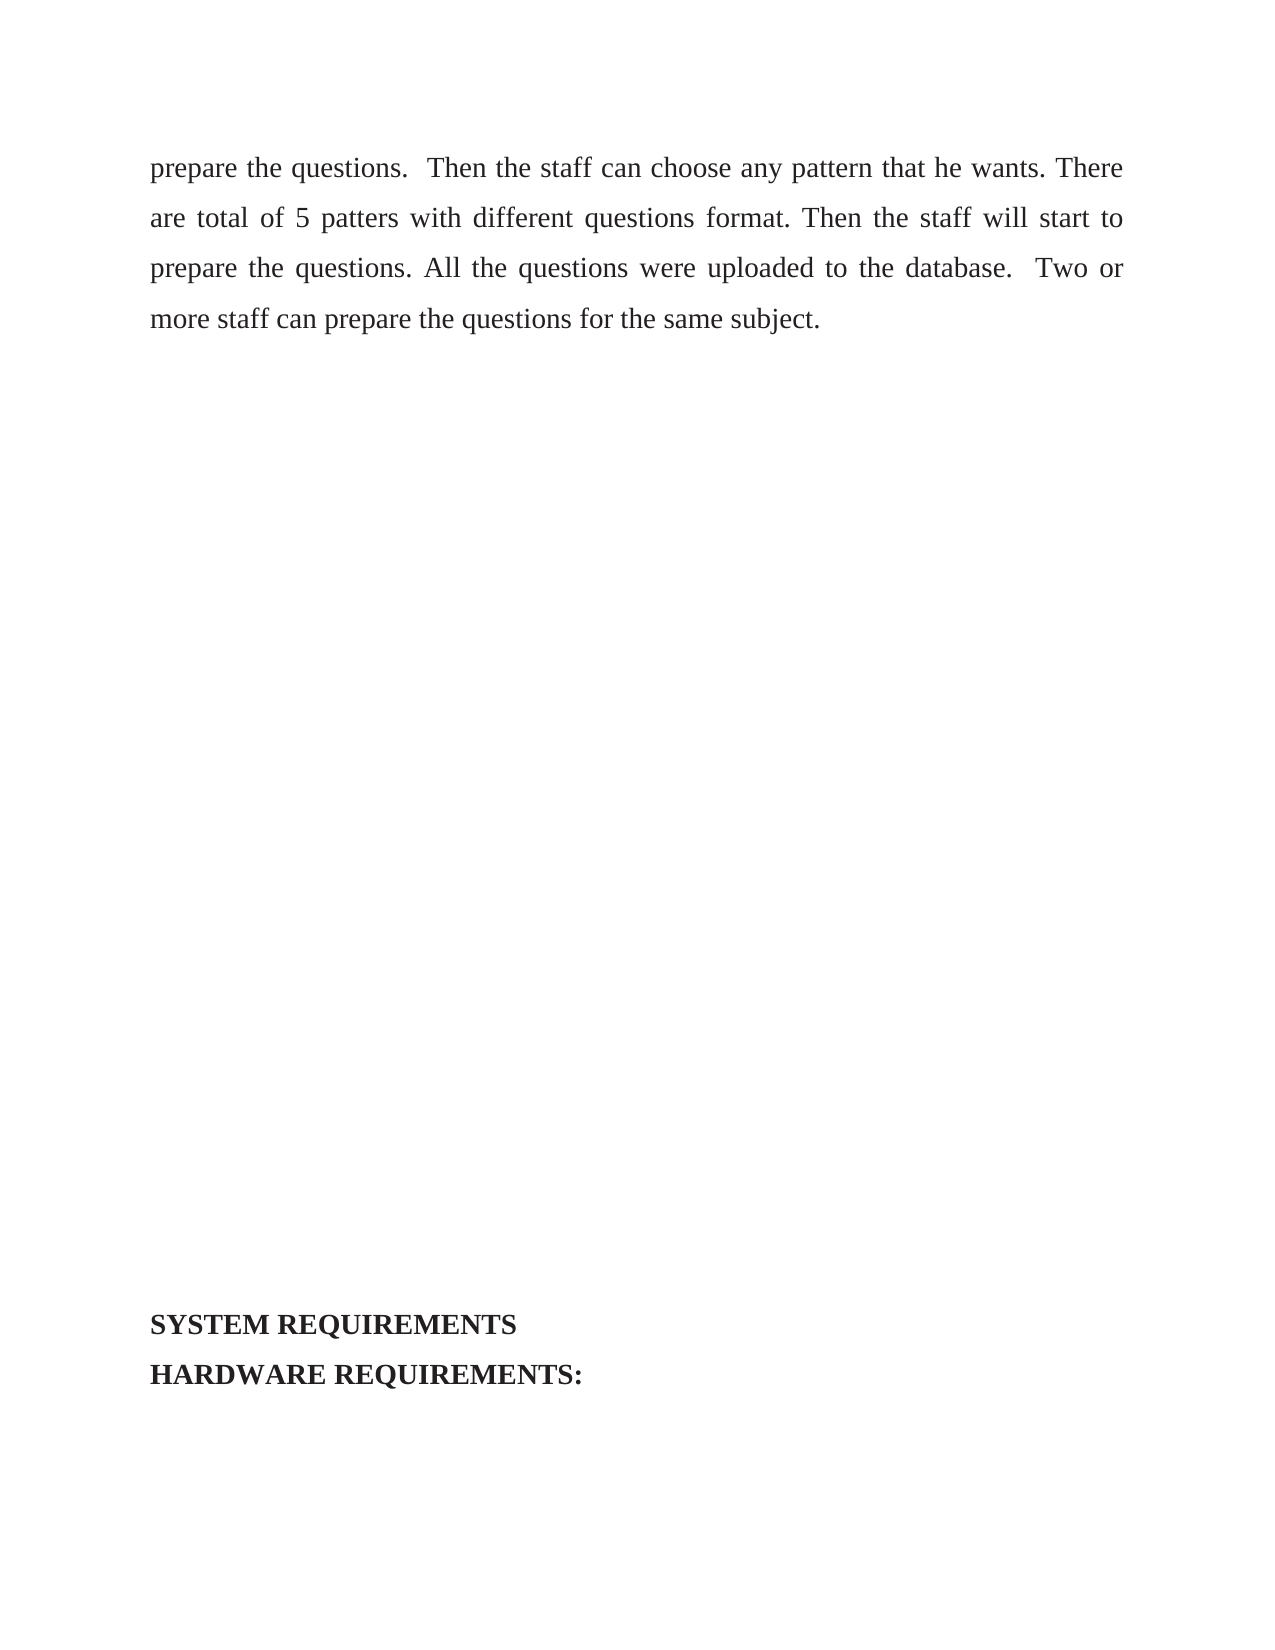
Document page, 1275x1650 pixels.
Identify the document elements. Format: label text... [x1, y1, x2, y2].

text HARDWARE REQUIREMENTS: [150, 1357, 1125, 1391]
text SYSTEM REQUIREMENTS [150, 1307, 1125, 1341]
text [150, 150, 1125, 334]
